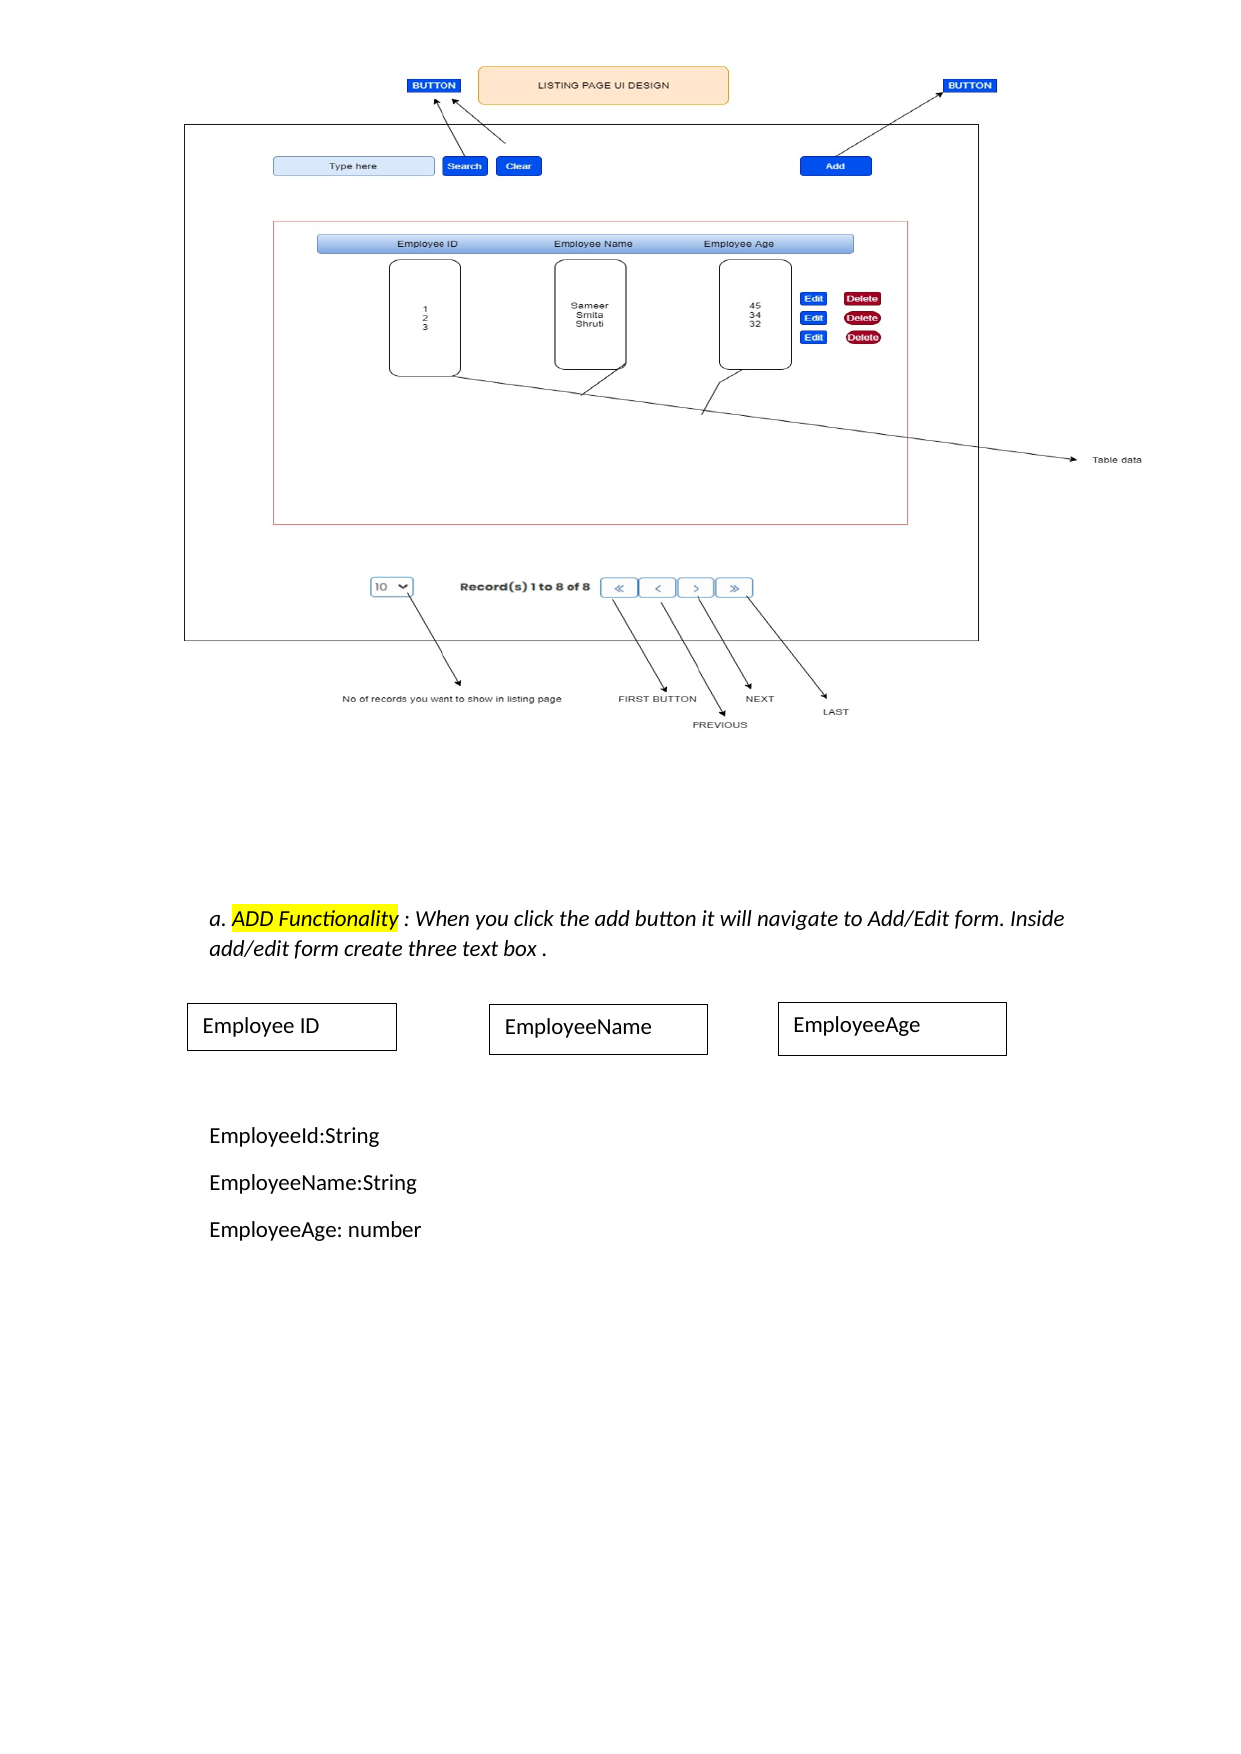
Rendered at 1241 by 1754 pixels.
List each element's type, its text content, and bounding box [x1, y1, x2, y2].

text EmployeeAge: number [209, 1215, 1152, 1243]
text EmployeeId:String [134, 1121, 1152, 1149]
text EmployeeName:String [134, 1168, 1152, 1196]
text a. ADD Functionality : When you click the add button it will navigate to Add/Edit form. Inside add/edit form create three text box . [209, 904, 1152, 962]
picture [59, 59, 1211, 745]
